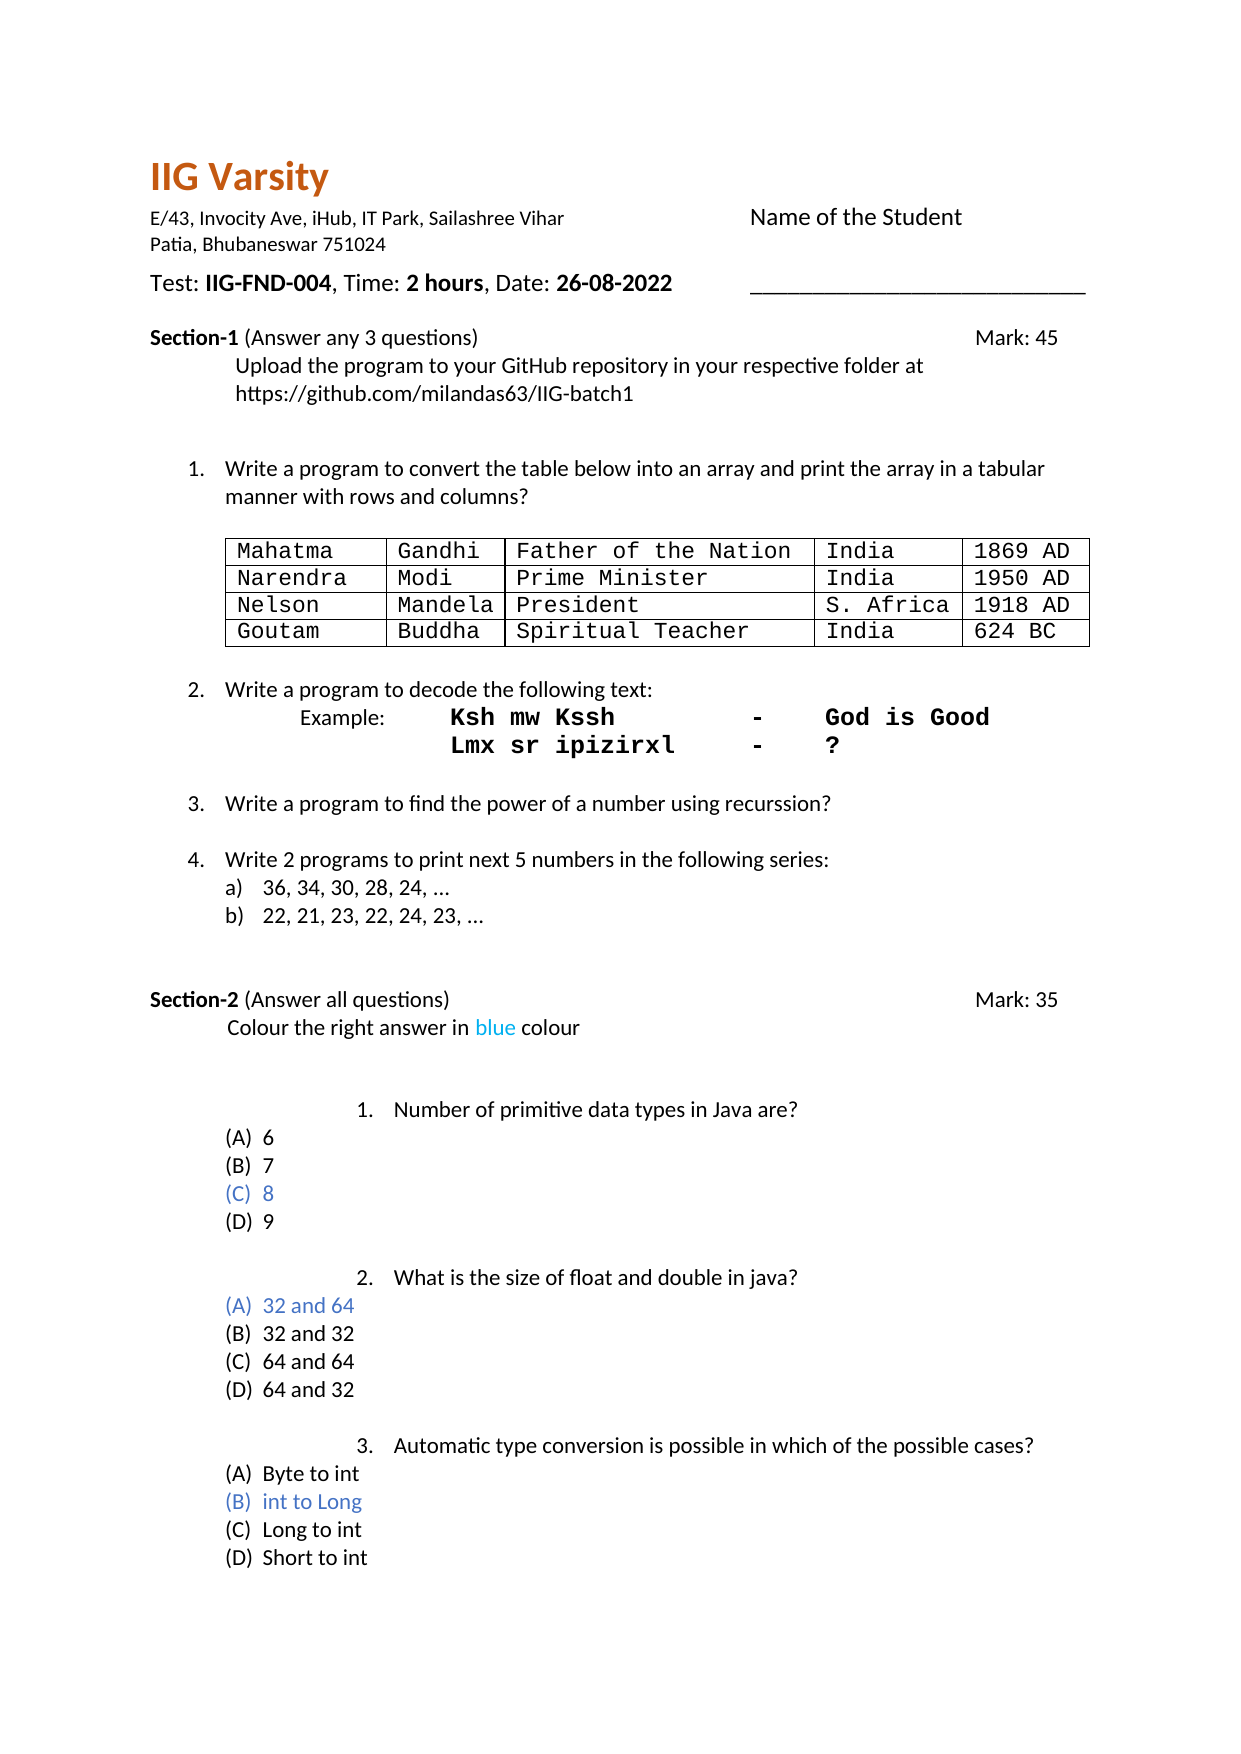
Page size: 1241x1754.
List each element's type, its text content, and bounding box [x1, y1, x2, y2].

table_cell Narendra [226, 566, 386, 592]
table_header 1869 AD [963, 539, 1089, 565]
list Write 2 programs to print next 5 numbers in the following series: [187, 845, 1090, 873]
list 7 [225, 1151, 1090, 1179]
table_header India [815, 539, 962, 565]
list Lmx sr ipizirxl - ? [375, 733, 1090, 761]
table_header Mahatma [226, 539, 386, 565]
list What is the size of float and double in java? [356, 1263, 1090, 1291]
list Short to int [225, 1543, 1090, 1572]
table_cell Goutam [226, 620, 386, 646]
list 64 and 64 [225, 1347, 1090, 1375]
table_cell India [815, 566, 962, 592]
list 64 and 32 [225, 1375, 1090, 1403]
table_cell 1950 AD [963, 566, 1089, 592]
table_cell S. Africa [815, 593, 962, 619]
table_header Father of the Nation [506, 539, 814, 565]
table_cell Nelson [226, 593, 386, 619]
text Patia, Bhubaneswar 751024 [150, 231, 1090, 257]
list 9 [225, 1207, 1090, 1235]
text Test: IIG-FND-004, Time: 2 hours, Date: 26-08-2022 ___________________________ [150, 267, 1090, 297]
list 36, 34, 30, 28, 24, ... [225, 873, 1090, 901]
text Section-2 (Answer all questions) Mark: 35 [150, 985, 1090, 1013]
text Colour the right answer in blue colour [150, 1013, 1090, 1041]
table_cell India [815, 620, 962, 646]
list 8 [225, 1179, 1090, 1207]
text https://github.com/milandas63/IIG-batch1 [150, 379, 1090, 407]
list Write a program to convert the table below into an array and print the array in a tabular manner with rows and columns? [187, 454, 1090, 510]
table_cell Modi [387, 566, 504, 592]
list Write a program to decode the following text: [187, 675, 1090, 703]
table_cell Buddha [387, 620, 504, 646]
text IIG Varsity [150, 150, 1090, 201]
text E/43, Invocity Ave, iHub, IT Park, Sailashree Vihar Name of the Student [150, 201, 1090, 231]
table_cell 624 BC [963, 620, 1089, 646]
table_cell Spiritual Teacher [506, 620, 814, 646]
list Long to int [225, 1516, 1090, 1543]
table_cell Prime Minister [506, 566, 814, 592]
table_cell President [506, 593, 814, 619]
table_cell Mandela [387, 593, 504, 619]
list Automatic type conversion is possible in which of the possible cases? [356, 1431, 1090, 1459]
list Write a program to find the power of a number using recurssion? [187, 789, 1090, 817]
list Example: Ksh mw Kssh - God is Good [300, 703, 1090, 733]
text Upload the program to your GitHub repository in your respective folder at [150, 351, 1090, 379]
list int to Long [225, 1487, 1090, 1516]
list 32 and 32 [225, 1319, 1090, 1347]
table_cell 1918 AD [963, 593, 1089, 619]
list Number of primitive data types in Java are? [356, 1095, 1090, 1123]
list 32 and 64 [225, 1291, 1090, 1319]
list 22, 21, 23, 22, 24, 23, ... [225, 901, 1090, 929]
text Section-1 (Answer any 3 questions) Mark: 45 [150, 323, 1090, 351]
list Byte to int [225, 1459, 1090, 1487]
table_header Gandhi [387, 539, 504, 565]
list 6 [225, 1123, 1090, 1151]
